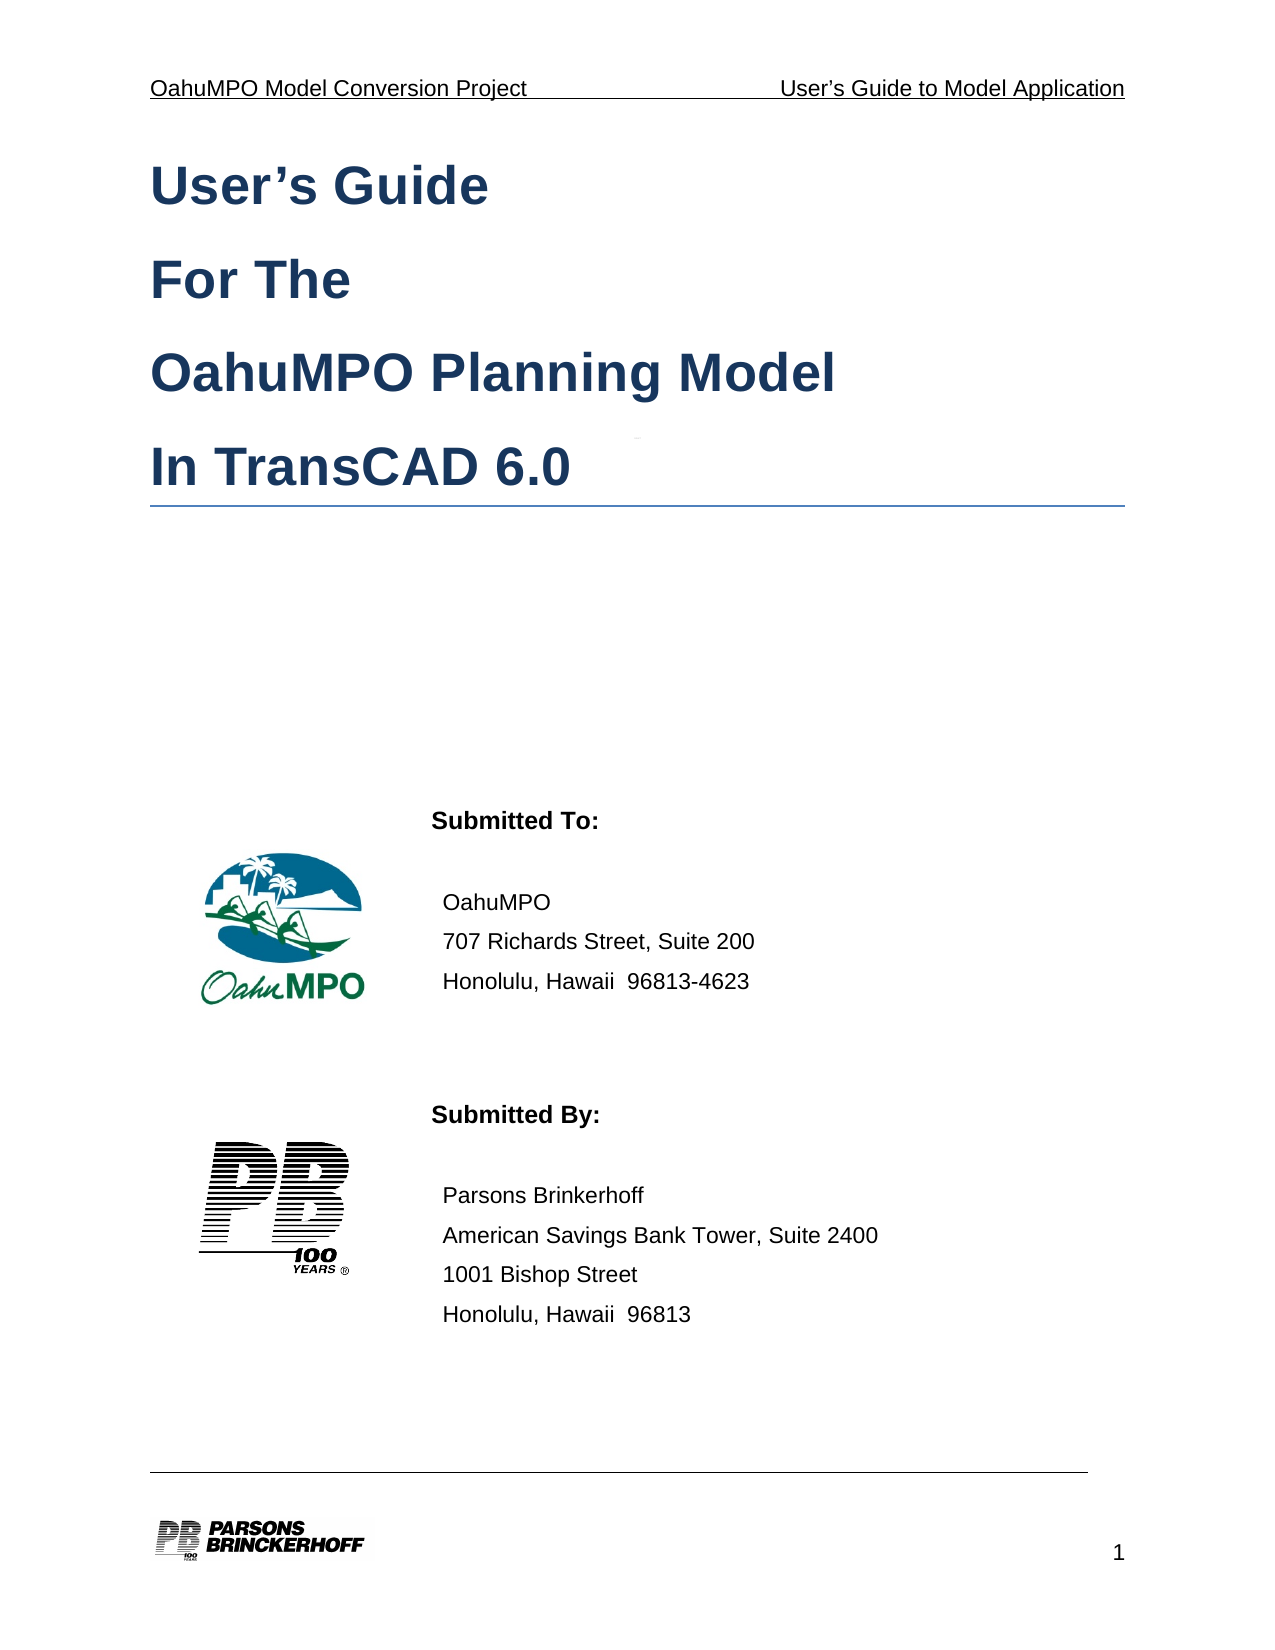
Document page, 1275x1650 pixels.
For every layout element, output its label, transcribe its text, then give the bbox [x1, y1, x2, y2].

title OahuMPO Planning Model [150, 341, 1125, 403]
title User’s Guide [150, 154, 1125, 216]
picture [198, 849, 367, 1008]
table_header OahuMPO [431, 849, 1136, 1021]
picture [150, 1517, 375, 1561]
table_header [188, 849, 431, 1021]
table_header [188, 1143, 431, 1340]
title For The [150, 247, 1125, 310]
picture [198, 1142, 349, 1275]
text Submitted To: [431, 806, 1125, 835]
text Submitted By: [431, 1100, 1125, 1128]
title In TransCAD 6.0 [150, 434, 1125, 505]
table_header Parsons Brinkerhoff , Suite 2400 1001 Bishop Street [431, 1143, 1136, 1340]
